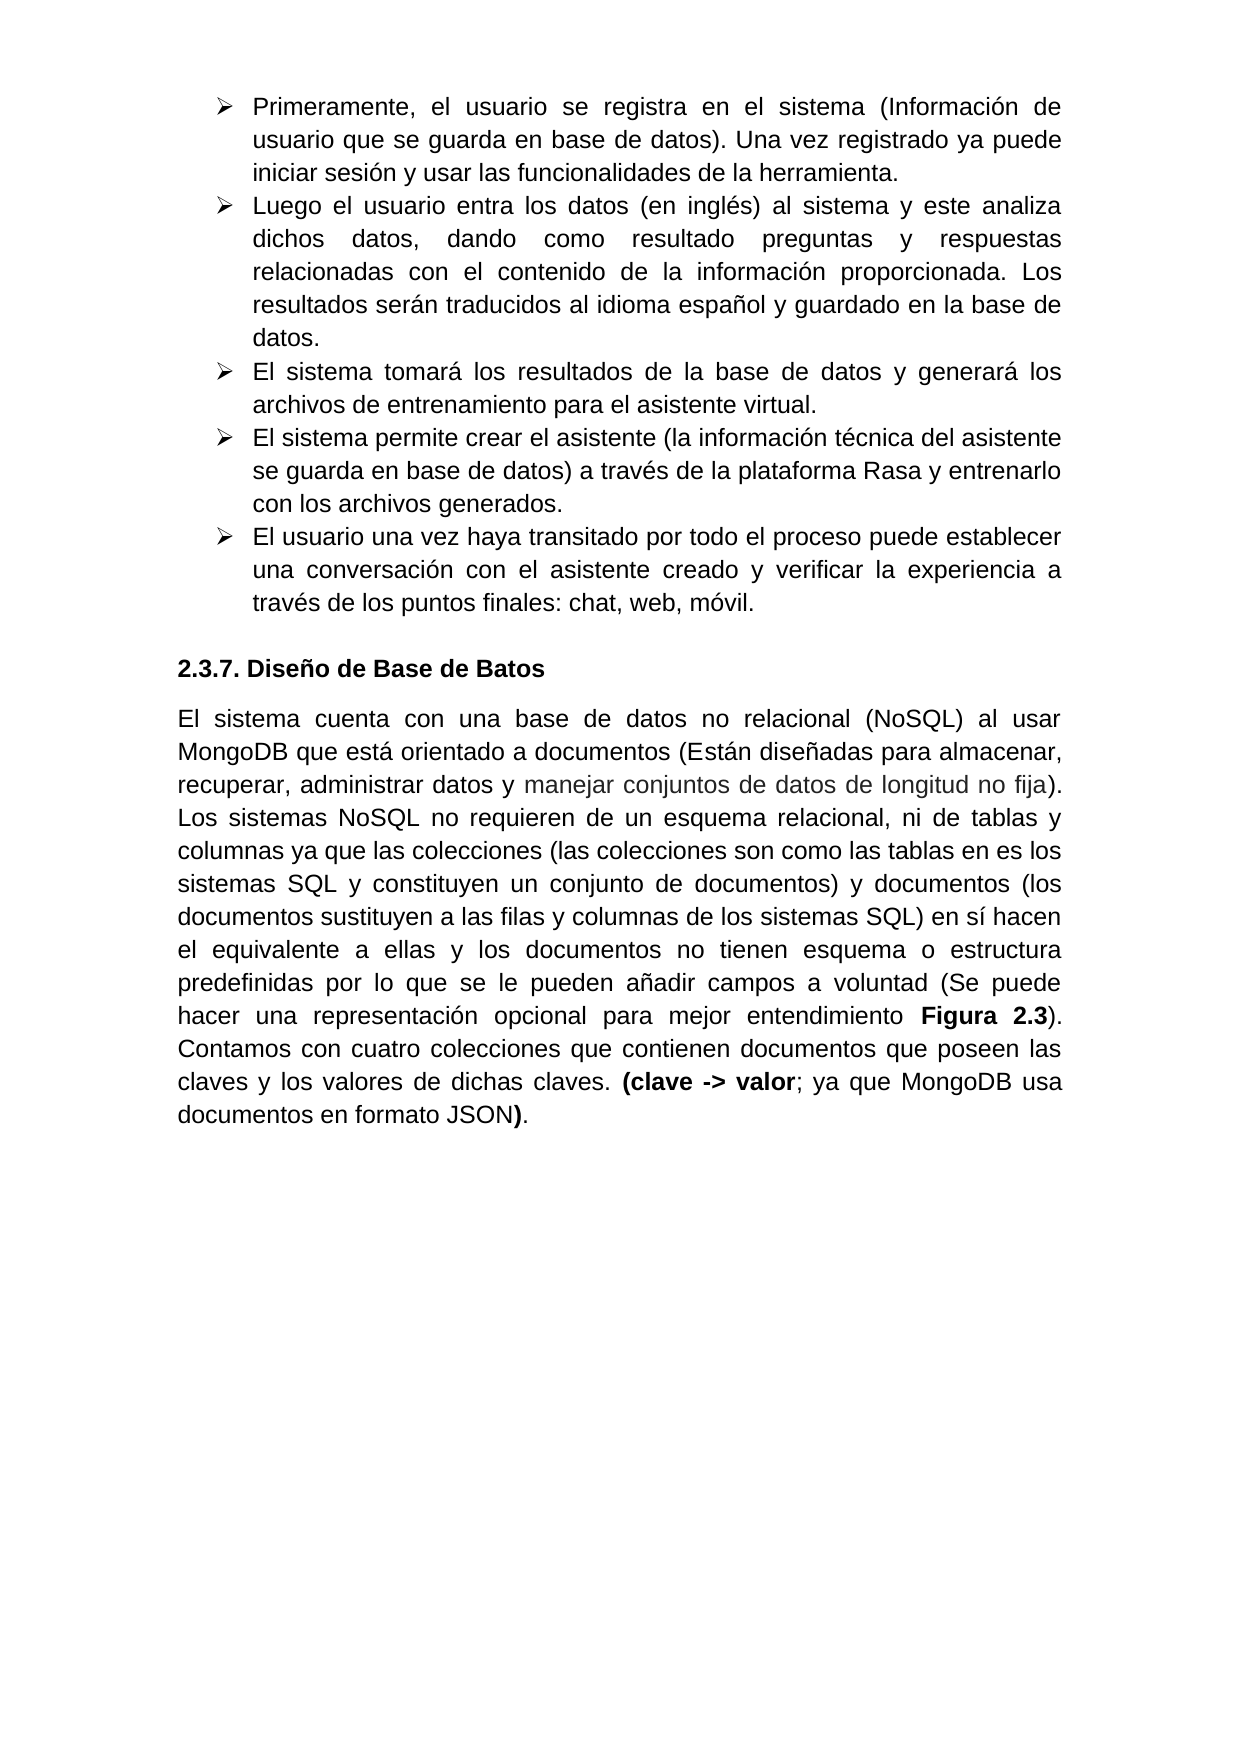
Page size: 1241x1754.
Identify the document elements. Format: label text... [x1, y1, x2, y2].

list El sistema tomará los resultados de la base de datos y generará los archivos de entrenamiento para el asistente virtual. [215, 356, 1063, 418]
list Luego el usuario entra los datos (en inglés) al sistema y este analiza dichos datos, dando como resultado preguntas y respuestas relacionadas con el contenido de la información proporcionada. Los resultados serán traducidos al idioma español y guardado en la base de datos. [215, 191, 1063, 352]
list Primeramente, el usuario se registra en el sistema (Información de usuario que se guarda en base de datos). Una vez registrado ya puede iniciar sesión y usar las funcionalidades de la herramienta. [215, 92, 1063, 187]
text 2.3.7. Diseño de Base de Batos [177, 654, 1063, 683]
list El usuario una vez haya transitado por todo el proceso puede establecer una conversación con el asistente creado y verificar la experiencia a través de los puntos finales: chat, web, móvil. [215, 522, 1063, 617]
list El sistema permite crear el asistente (la información técnica del asistente se guarda en base de datos) a través de la plataforma Rasa y entrenarlo con los archivos generados. [215, 423, 1063, 517]
text El sistema cuenta con una base de datos no relacional (NoSQL) al usar MongoDB que está orientado a documentos (Están diseñadas para almacenar, recuperar, administrar datos y manejar conjuntos de datos de longitud no fija). Los sistemas NoSQL no requieren de un esquema relacional, ni de tablas y columnas ya que las colecciones (las colecciones son como las tablas en es los sistemas SQL y constituyen un conjunto de documentos) y documentos (los documentos sustituyen a las filas y columnas de los sistemas SQL) en sí hacen el equivalente a ellas y los documentos no tienen esquema o estructura predefinidas por lo que se le pueden añadir campos a voluntad (Se puede hacer una representación opcional para mejor entendimiento Figura 2.3). Contamos con cuatro colecciones que contienen documentos que poseen las claves y los valores de dichas claves. (clave -> valor; ya que MongoDB usa documentos en formato JSON). [177, 704, 1063, 1129]
